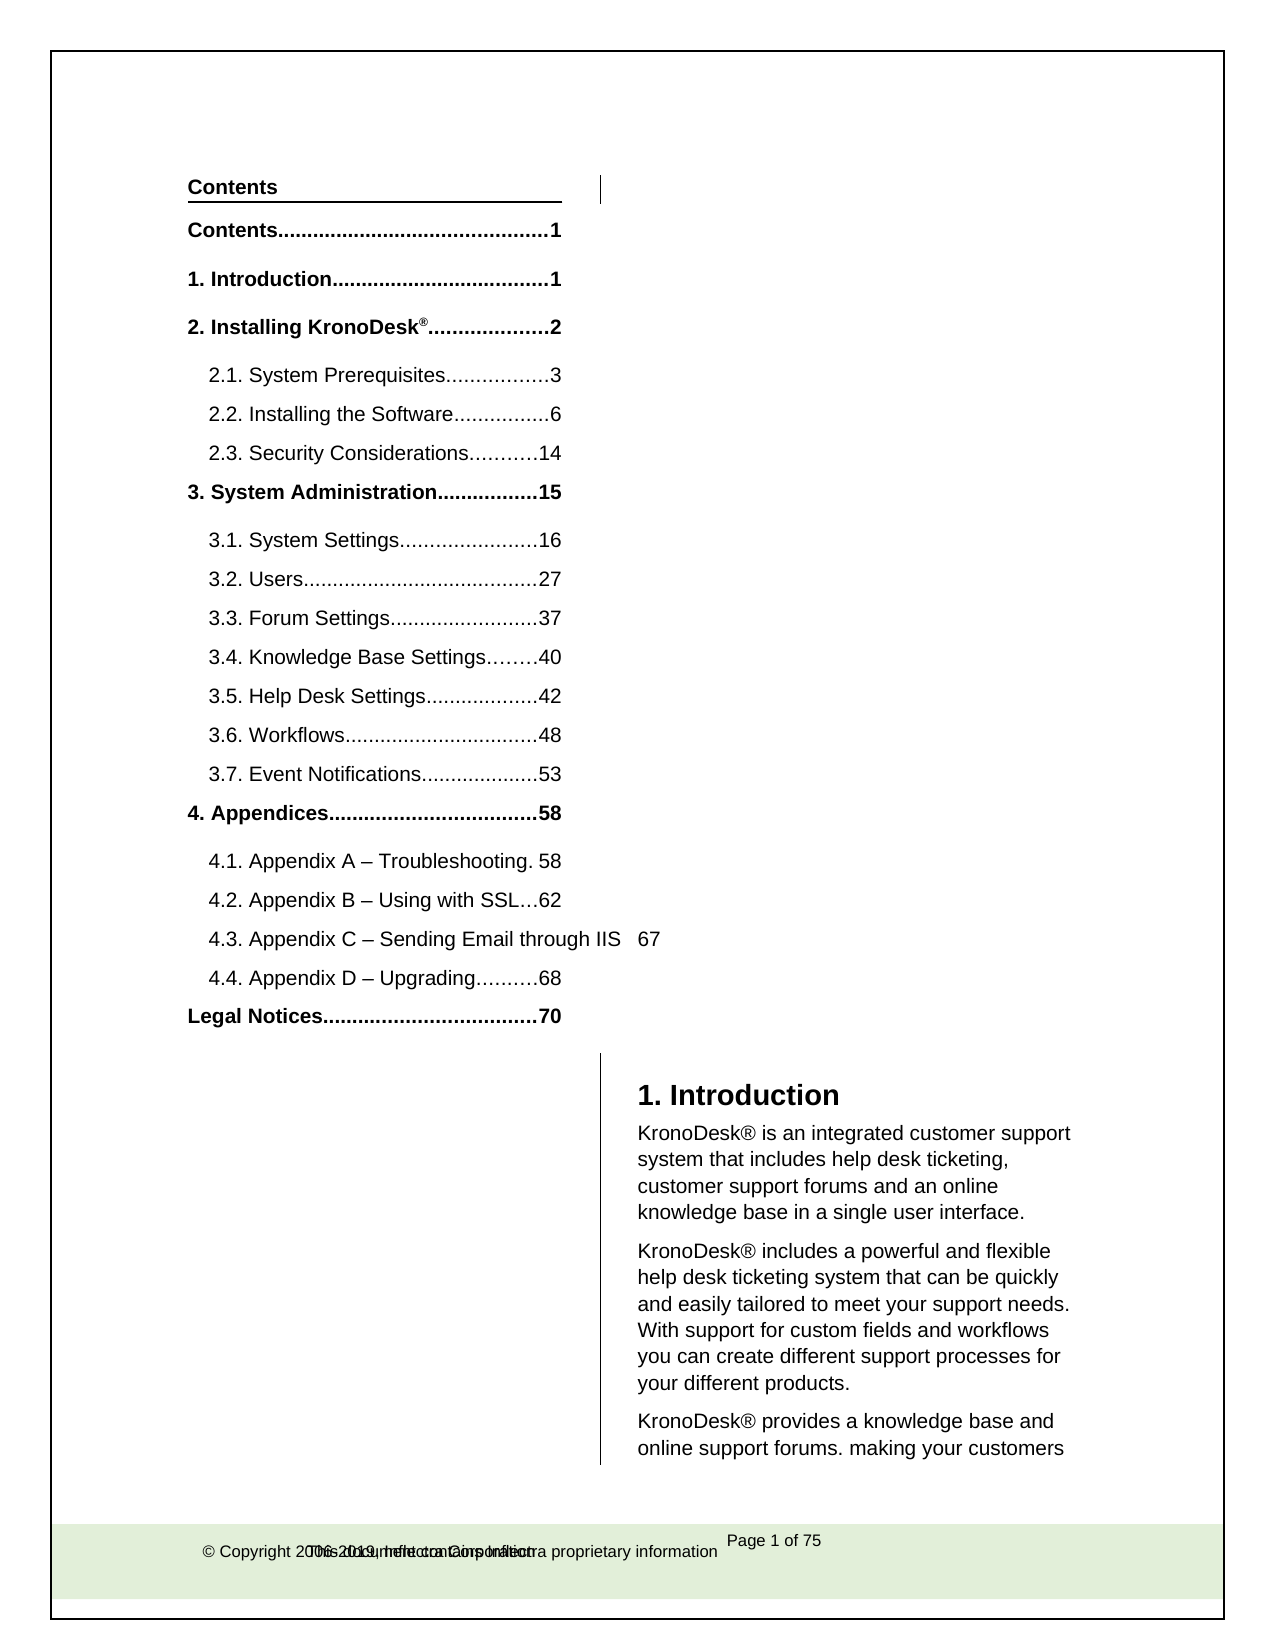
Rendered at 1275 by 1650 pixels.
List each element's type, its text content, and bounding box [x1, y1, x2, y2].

text Contents 1 [187, 218, 1087, 242]
text KronoDesk® is an integrated customer support system that includes help desk ticketing, customer support forums and an online knowledge base in a single user interface. [637, 1121, 1087, 1224]
text 2.1. System Prerequisites 3 [208, 363, 1087, 387]
text 2. Installing KronoDesk® 2 [187, 315, 1087, 339]
text 4.2. Appendix B – Using with SSL 62 [208, 888, 1087, 912]
text 3.1. System Settings 16 [208, 528, 1087, 552]
text 3.4. Knowledge Base Settings 40 [208, 645, 1087, 669]
text KronoDesk® includes a powerful and flexible help desk ticketing system that can be quickly and easily tailored to meet your support needs. With support for custom fields and workflows you can create different support processes for your different products. [637, 1239, 1087, 1394]
text 3.6. Workflows 48 [208, 723, 1087, 747]
title Contents [187, 175, 562, 203]
text Legal Notices 70 [187, 1004, 1087, 1028]
text 3.7. Event Notifications 53 [208, 761, 1087, 785]
text 3. System Administration 15 [187, 480, 1087, 504]
text 3.3. Forum Settings 37 [208, 606, 1087, 630]
text 2.3. Security Considerations 14 [208, 441, 1087, 465]
text 2.2. Installing the Software 6 [208, 402, 1087, 426]
text 4.3. Appendix C – Sending Email through IIS 67 [208, 926, 1087, 950]
text 3.2. Users 27 [208, 567, 1087, 591]
subtitle 1. Introduction [637, 1078, 1087, 1111]
text 3.5. Help Desk Settings 42 [208, 684, 1087, 708]
text 1. Introduction 1 [187, 266, 1087, 290]
text 4.1. Appendix A – Troubleshooting 58 [208, 849, 1087, 873]
text 4. Appendices 58 [187, 800, 1087, 824]
text 4.4. Appendix D – Upgrading 68 [208, 965, 1087, 989]
